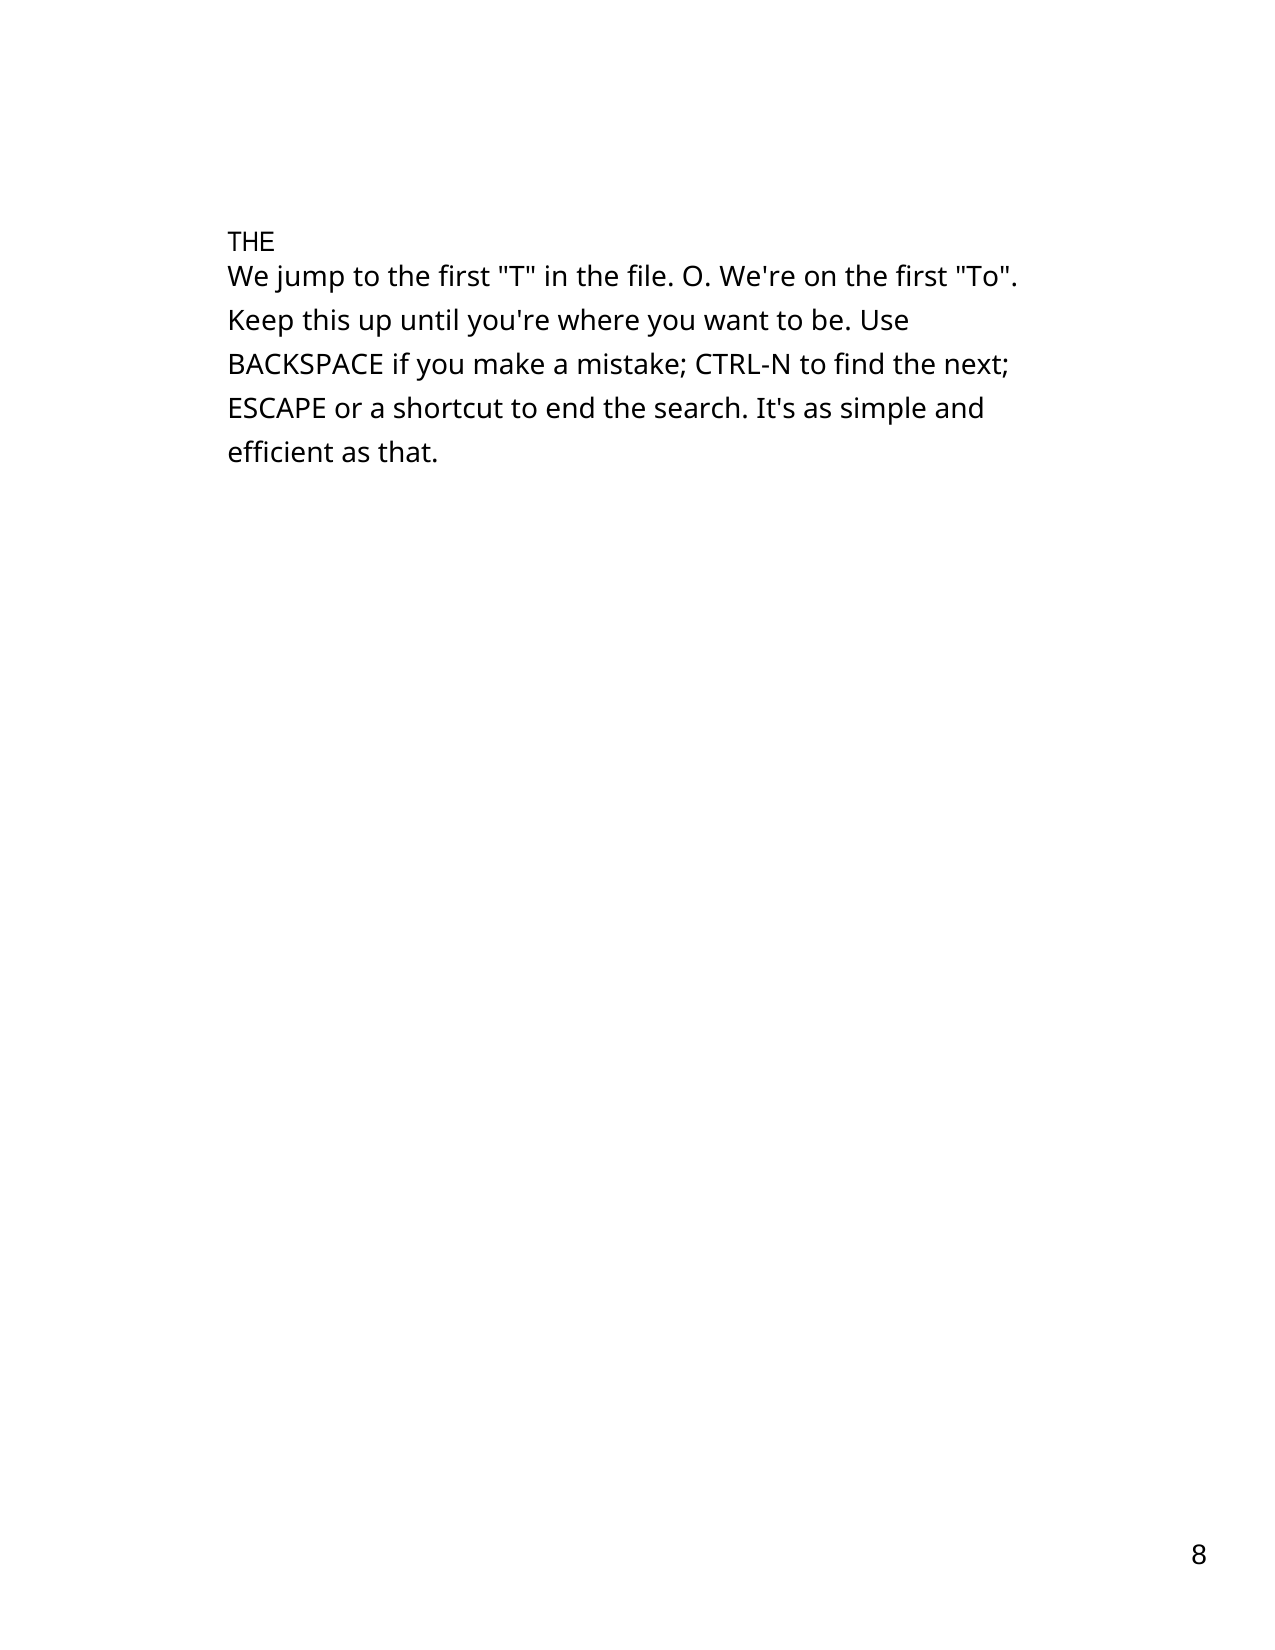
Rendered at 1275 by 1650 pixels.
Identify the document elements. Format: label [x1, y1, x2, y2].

text [227, 256, 1052, 471]
